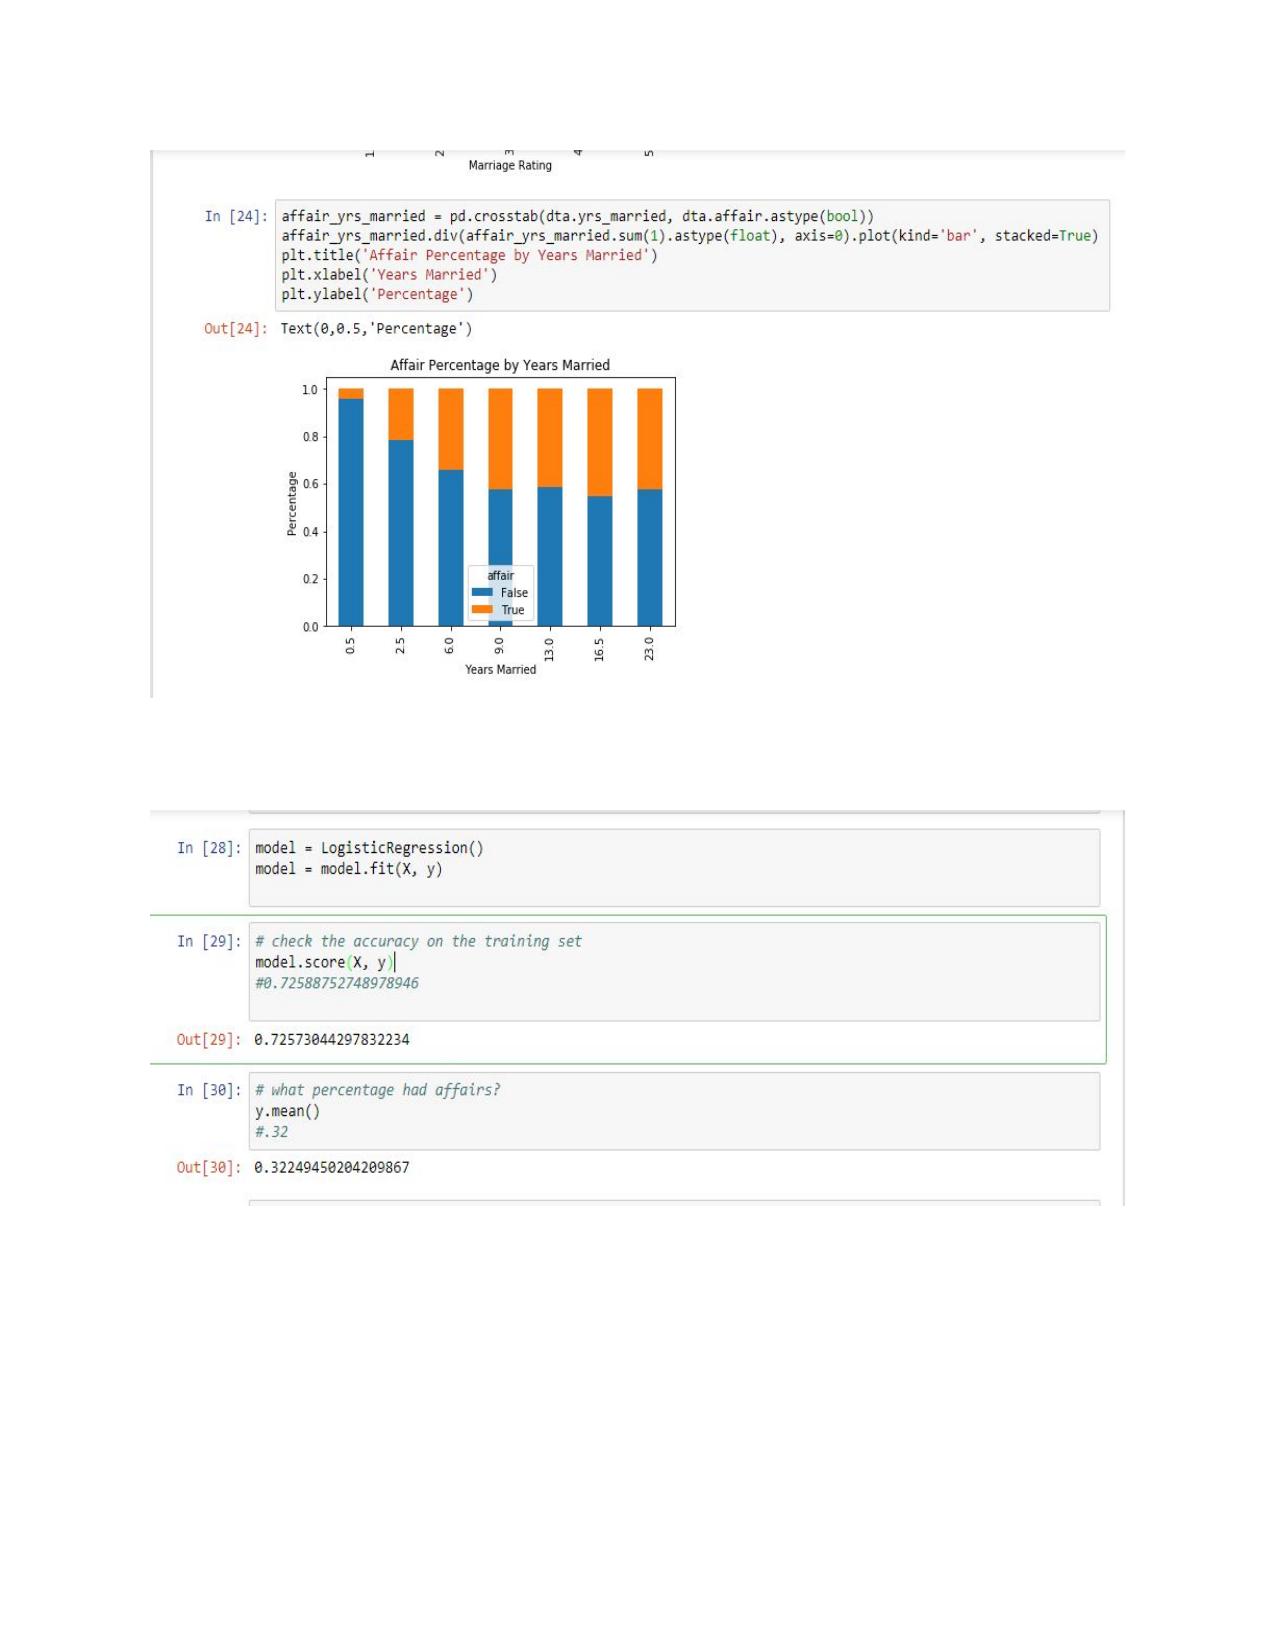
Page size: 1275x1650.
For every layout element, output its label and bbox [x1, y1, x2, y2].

picture [150, 150, 1125, 698]
picture [150, 809, 1125, 1206]
